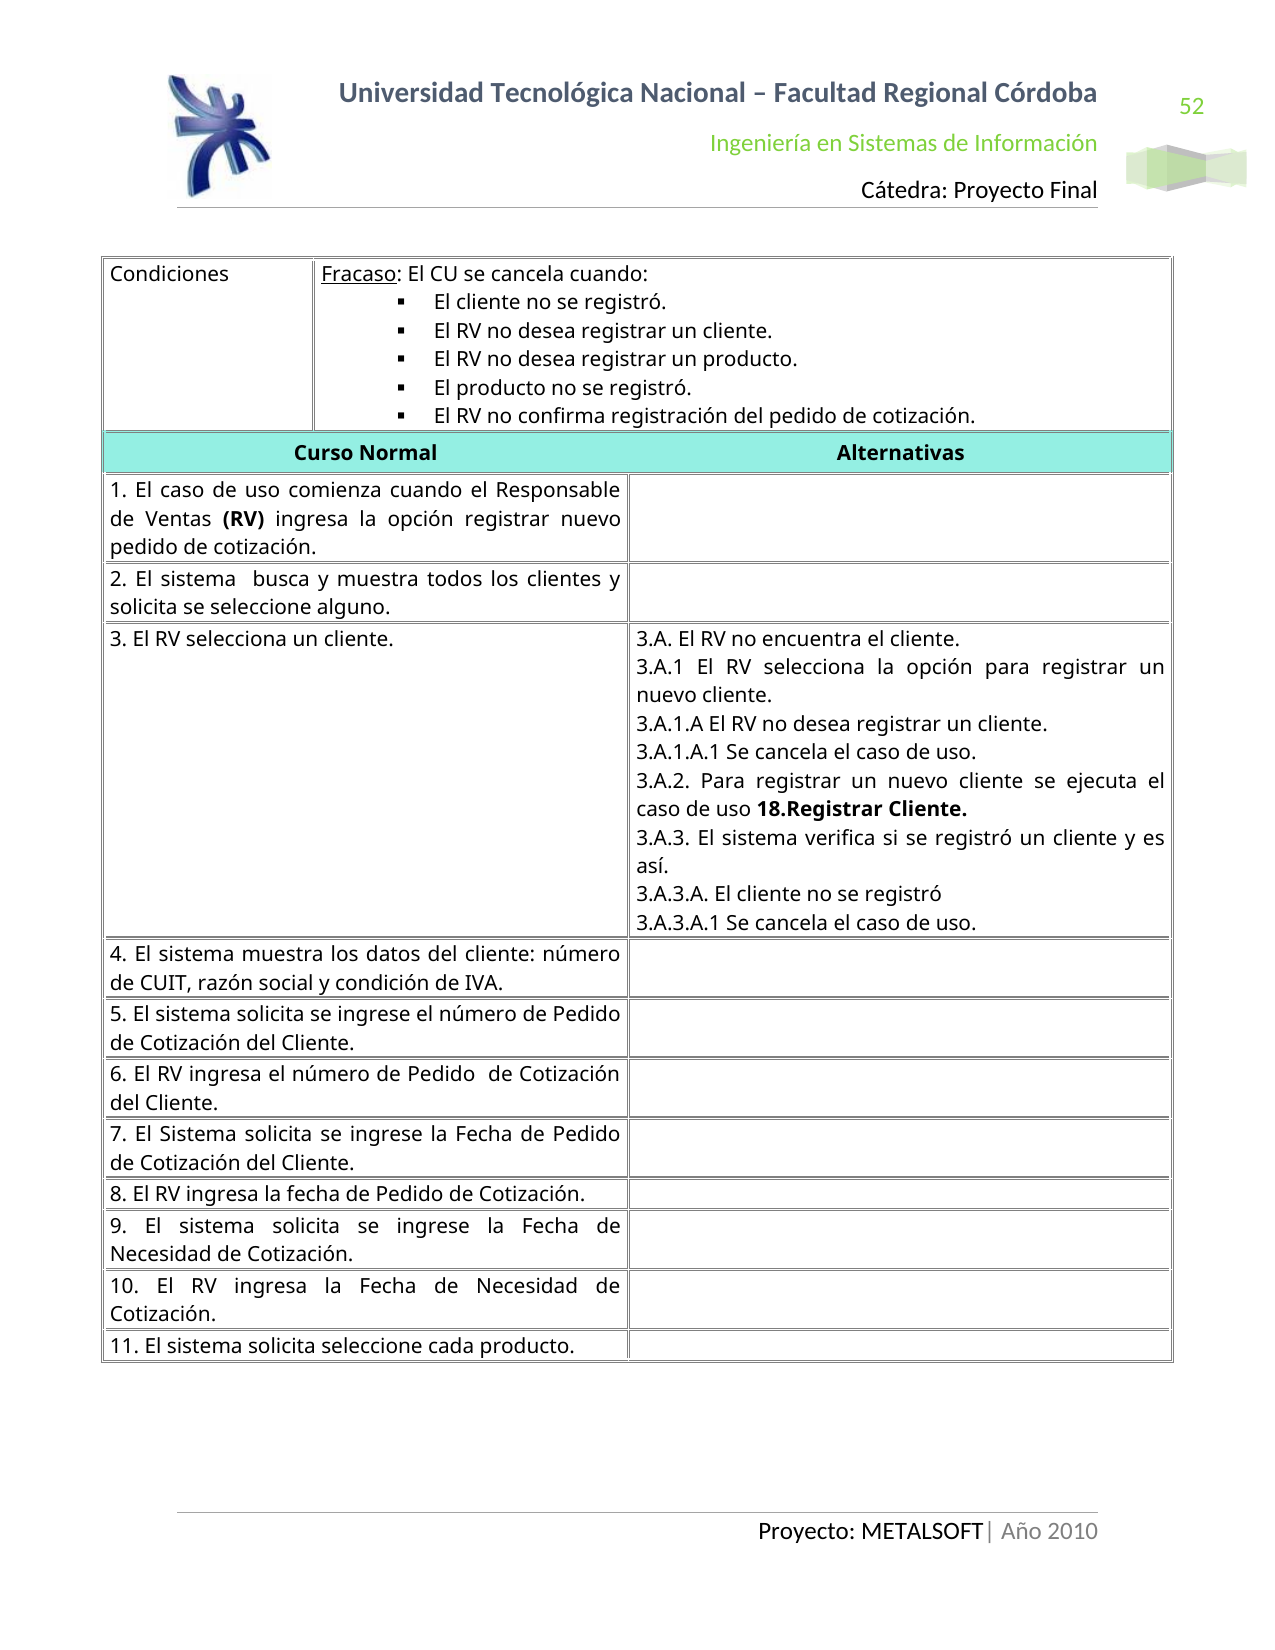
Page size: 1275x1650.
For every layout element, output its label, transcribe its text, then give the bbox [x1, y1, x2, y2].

table_cell 4. El sistema muestra los datos del cliente: número de CUIT, razón social y condición de IVA. [104, 936, 627, 996]
table_cell Alternativas [629, 430, 1171, 472]
table_cell 1. El caso de uso comienza cuando el Responsable de Ventas (RV) ingresa la opción registrar nuevo pedido de cotización. [102, 472, 629, 561]
table_cell 2. El sistema busca y muestra todos los clientes y solicita se seleccione alguno. [104, 561, 627, 621]
table_cell [630, 561, 1171, 621]
table_cell [630, 1176, 1171, 1208]
table_cell 5. El sistema solicita se ingrese el número de Pedido de Cotización del Cliente. [104, 996, 627, 1056]
table_cell [630, 1116, 1171, 1176]
table_cell 9. El sistema solicita se ingrese la Fecha de Necesidad de Cotización. [102, 1208, 629, 1268]
table_cell 10. El RV ingresa la Fecha de Necesidad de Cotización. [102, 1268, 629, 1328]
table_cell [629, 472, 1173, 561]
table_cell 7. El Sistema solicita se ingrese la Fecha de Pedido de Cotización del Cliente. [104, 1116, 627, 1176]
table_cell Post Condiciones [104, 257, 314, 429]
table_cell 11. El sistema solicita seleccione cada producto. [102, 1328, 629, 1359]
table_cell 3.A. El RV no encuentra el cliente. 3.A.1 El RV selecciona la opción para registrar un nuevo cliente. 3.A.1.A El RV no desea registrar un cliente. 3.A.1.A.1 Se cancela el caso de uso. 3.A.2. Para registrar un nuevo cliente se ejecuta el caso de uso 18.Registrar Cliente. 3.A.3. El sistema verifica si se registró un cliente y es así. 3.A.3.A. El cliente no se registró 3.A.3.A.1 Se cancela el caso de uso. [630, 621, 1171, 936]
table_cell [630, 996, 1171, 1056]
table_cell [630, 1056, 1171, 1116]
table_cell 3. El RV selecciona un cliente. [104, 621, 627, 936]
table_cell 8. El RV ingresa la fecha de Pedido de Cotización. [104, 1176, 627, 1208]
table_cell [630, 936, 1171, 996]
table_cell [629, 1208, 1173, 1268]
picture [167, 74, 272, 199]
table_cell Curso Normal [104, 430, 629, 472]
table_cell 6. El RV ingresa el número de Pedido de Cotización del Cliente. [104, 1056, 627, 1116]
table_cell [629, 1328, 1173, 1359]
table_cell [629, 1268, 1173, 1328]
